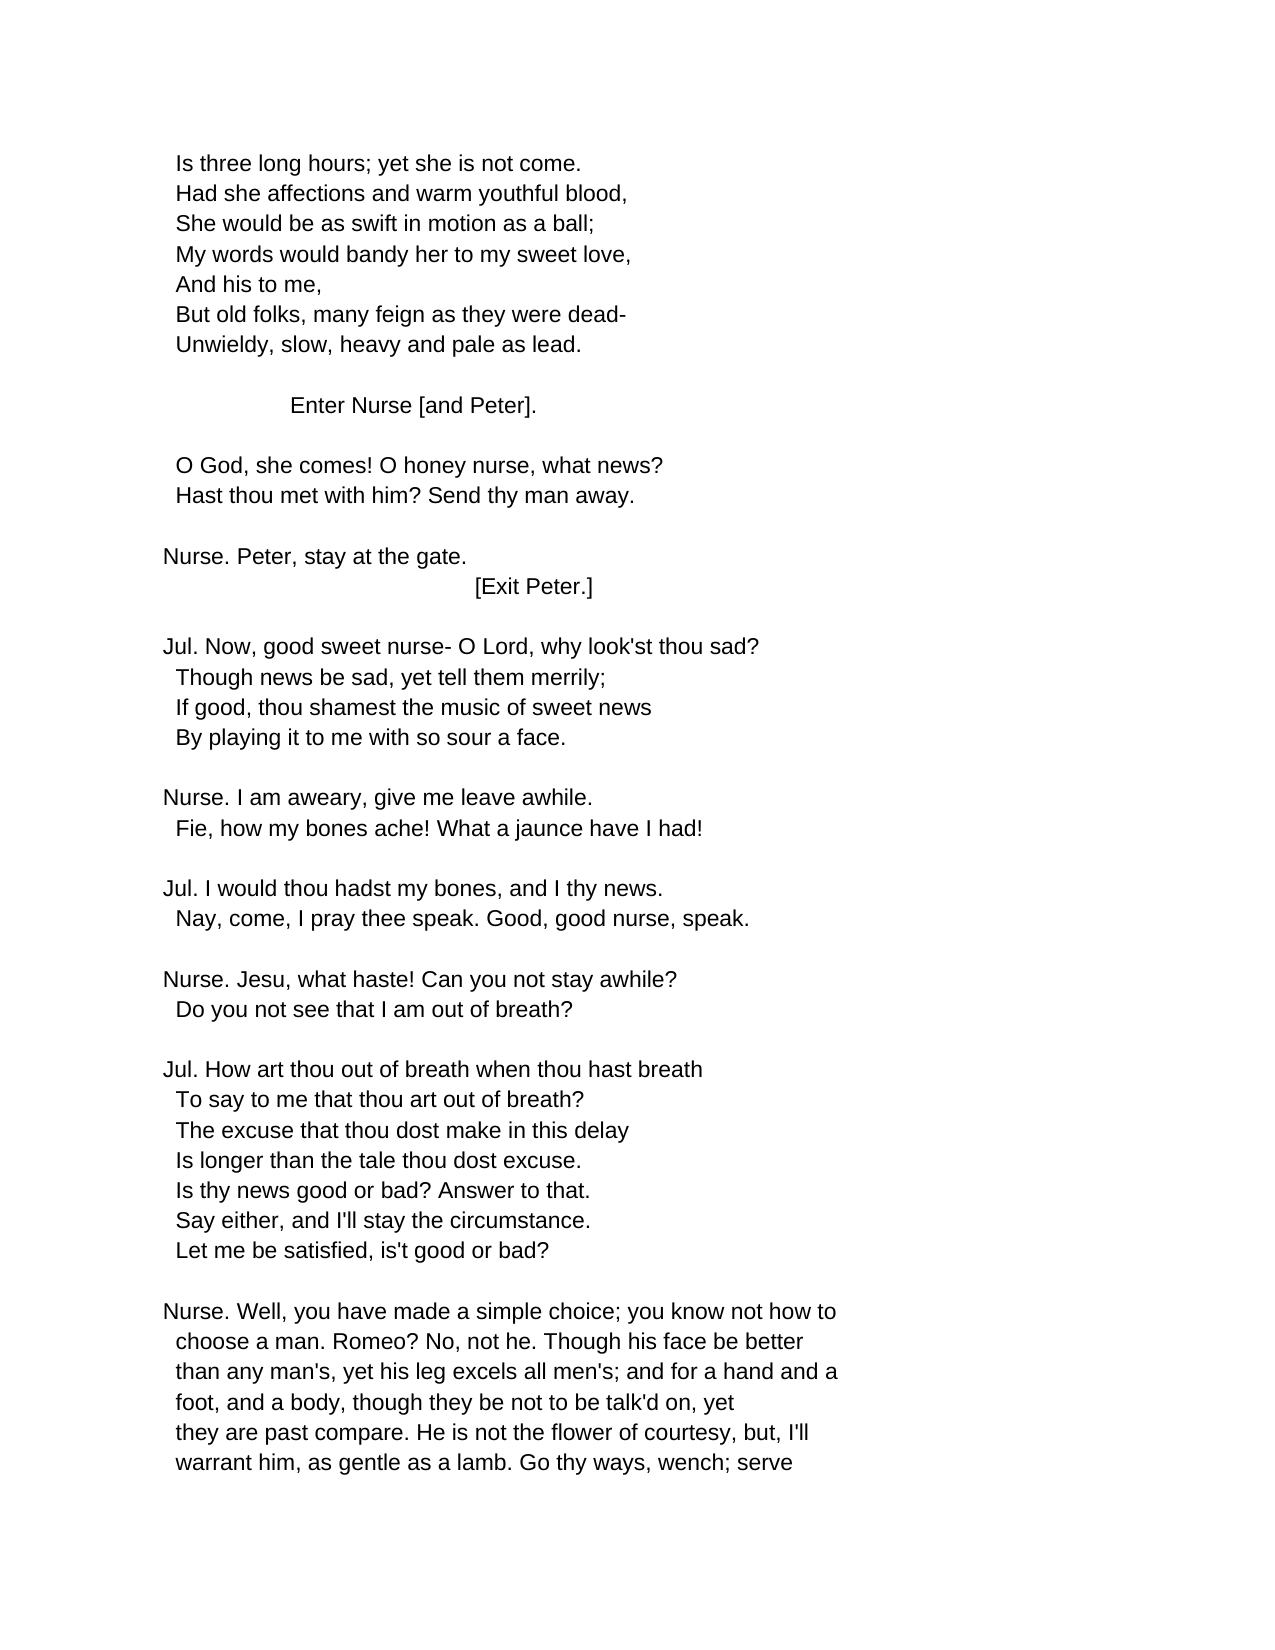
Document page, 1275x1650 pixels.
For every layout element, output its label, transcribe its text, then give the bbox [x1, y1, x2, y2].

text Nurse. Peter, stay at the gate. [150, 543, 1125, 569]
text Had she affections and warm youthful blood, [150, 180, 1125, 207]
text Jul. I would thou hadst my bones, and I thy news. [150, 875, 1125, 901]
text Fie, how my bones ache! What a jaunce have I had! [150, 814, 1125, 841]
text By playing it to me with so sour a face. [150, 724, 1125, 750]
text than any man's, yet his leg excels all men's; and for a hand and a [150, 1358, 1125, 1385]
text Do you not see that I am out of breath? [150, 996, 1125, 1022]
text The excuse that thou dost make in this delay [150, 1117, 1125, 1143]
text O God, she comes! O honey nurse, what news? [150, 452, 1125, 478]
text Jul. Now, good sweet nurse- O Lord, why look'st thou sad? [150, 633, 1125, 660]
text Enter Nurse [and Peter]. [150, 392, 1125, 418]
text Is longer than the tale thou dost excuse. [150, 1147, 1125, 1173]
text My words would bandy her to my sweet love, [150, 241, 1125, 267]
text Is three long hours; yet she is not come. [150, 150, 1125, 176]
text Unwieldy, slow, heavy and pale as lead. [150, 331, 1125, 358]
text they are past compare. He is not the flower of courtesy, but, I'll [150, 1419, 1125, 1445]
text Hast thou met with him? Send thy man away. [150, 482, 1125, 509]
text Nay, come, I pray thee speak. Good, good nurse, speak. [150, 905, 1125, 932]
text If good, thou shamest the music of sweet news [150, 694, 1125, 720]
text choose a man. Romeo? No, not he. Though his face be better [150, 1328, 1125, 1354]
text [Exit Peter.] [150, 573, 1125, 599]
text She would be as swift in motion as a ball; [150, 210, 1125, 237]
text Nurse. Jesu, what haste! Can you not stay awhile? [150, 966, 1125, 992]
text Nurse. Well, you have made a simple choice; you know not how to [150, 1298, 1125, 1324]
text Say either, and I'll stay the circumstance. [150, 1207, 1125, 1234]
text Though news be sad, yet tell them merrily; [150, 663, 1125, 690]
text foot, and a body, though they be not to be talk'd on, yet [150, 1388, 1125, 1415]
text Let me be satisfied, is't good or bad? [150, 1237, 1125, 1264]
text But old folks, many feign as they were dead- [150, 301, 1125, 327]
text To say to me that thou art out of breath? [150, 1086, 1125, 1113]
text Jul. How art thou out of breath when thou hast breath [150, 1056, 1125, 1083]
text Nurse. I am aweary, give me leave awhile. [150, 784, 1125, 811]
text Is thy news good or bad? Answer to that. [150, 1177, 1125, 1203]
text And his to me, [150, 271, 1125, 297]
text warrant him, as gentle as a lamb. Go thy ways, wench; serve [150, 1449, 1125, 1475]
